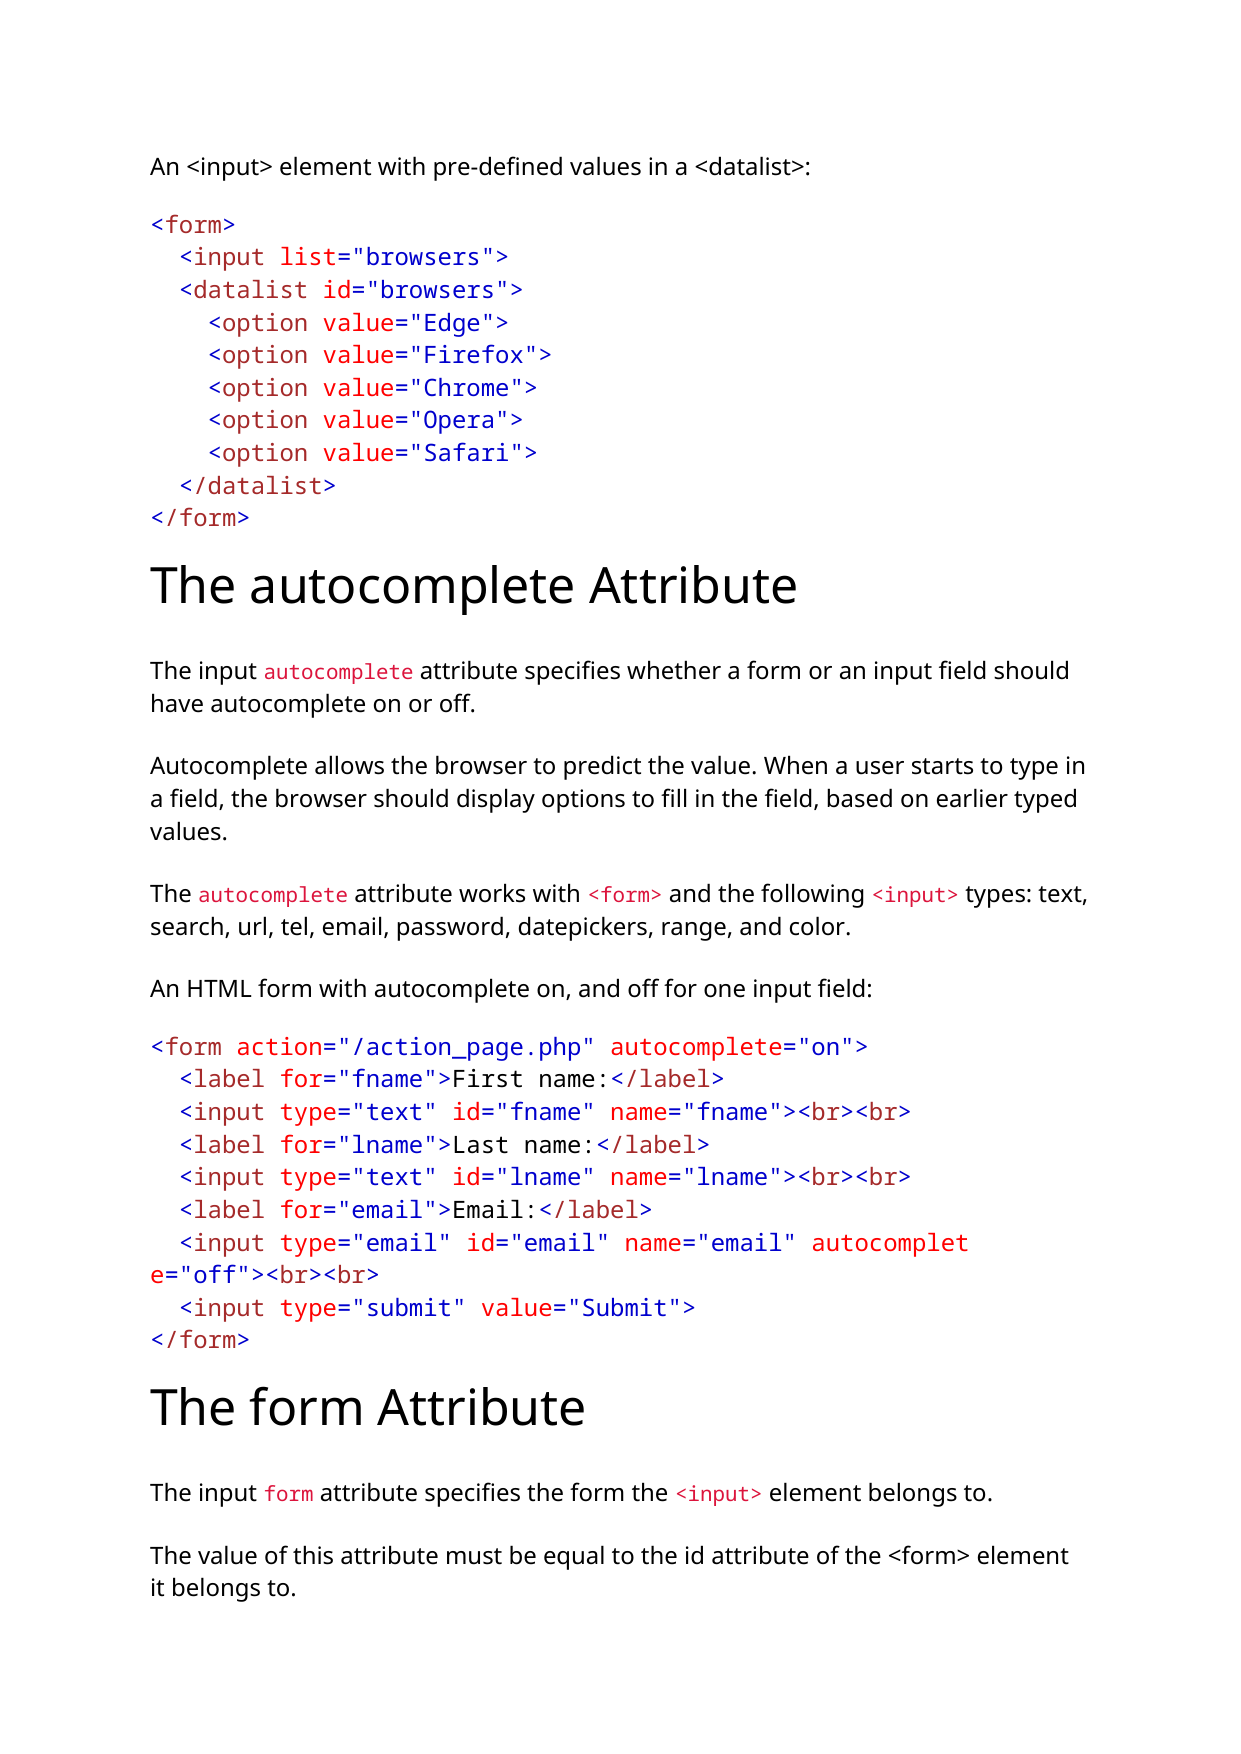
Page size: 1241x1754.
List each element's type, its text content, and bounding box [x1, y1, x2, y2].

text The input form attribute specifies the form the <input> element belongs to. [150, 1476, 1090, 1508]
text <form> <input list="browsers"> <datalist id="browsers"> <option value="Edge"> <option value="Firefox"> <option value="Chrome"> <option value="Opera"> <option value="Safari"> </datalist> </form> [150, 208, 1090, 534]
text The autocomplete attribute works with <form> and the following <input> types: text, search, url, tel, email, password, datepickers, range, and color. [150, 877, 1090, 942]
text The input autocomplete attribute specifies whether a form or an input field should have autocomplete on or off. [150, 654, 1090, 719]
text The value of this attribute must be equal to the id attribute of the <form> element it belongs to. [150, 1538, 1090, 1604]
subtitle The form Attribute [150, 1372, 1090, 1441]
text An HTML form with autocomplete on, and off for one input field: [150, 972, 1090, 1005]
text <form action="/action_page.php" autocomplete="on"> <label for="fname">First name:</label> <input type="text" id="fname" name="fname"><br><br> <label for="lname">Last name:</label> <input type="text" id="lname" name="lname"><br><br> <label for="email">Email:</label> <input type="email" id="email" name="email" autocomplete="off"><br><br> <input type="submit" value="Submit"> </form> [150, 1030, 1090, 1356]
subtitle The autocomplete Attribute [150, 550, 1090, 618]
text An <input> element with pre-defined values in a <datalist>: [150, 150, 1090, 183]
text Autocomplete allows the browser to predict the value. When a user starts to type in a field, the browser should display options to fill in the field, based on earlier typed values. [150, 749, 1090, 847]
